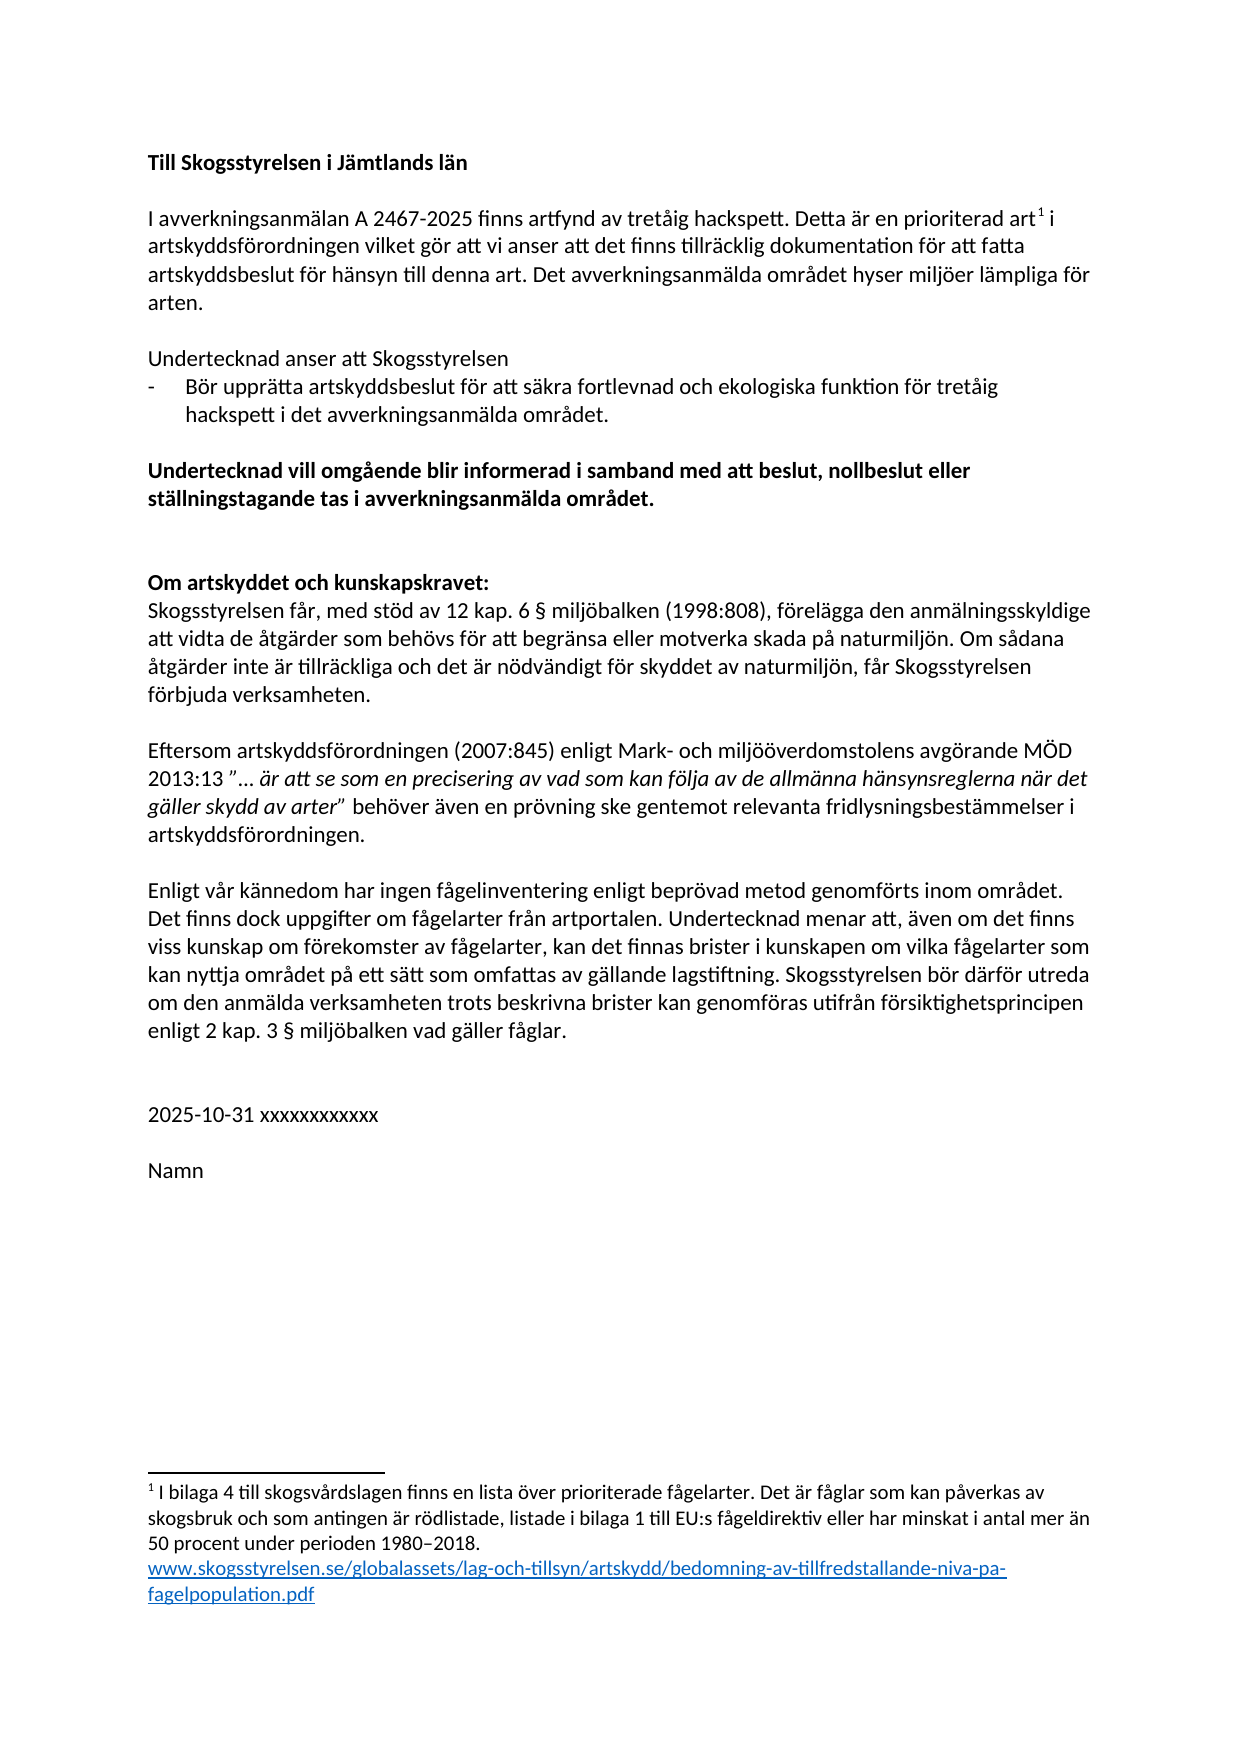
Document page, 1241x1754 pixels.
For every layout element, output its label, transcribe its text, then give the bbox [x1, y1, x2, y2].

text Undertecknad anser att Skogsstyrelsen [148, 344, 1093, 372]
text Enligt vår kännedom har ingen fågelinventering enligt beprövad metod genomförts inom området. Det finns dock uppgifter om fågelarter från artportalen. Undertecknad menar att, även om det finns viss kunskap om förekomster av fågelarter, kan det finnas brister i kunskapen om vilka fågelarter som kan nyttja området på ett sätt som omfattas av gällande lagstiftning. Skogsstyrelsen bör därför utreda om den anmälda verksamheten trots beskrivna brister kan genomföras utifrån försiktighetsprincipen enligt 2 kap. 3 § miljöbalken vad gäller fåglar. [148, 876, 1093, 1044]
text Skogsstyrelsen får, med stöd av 12 kap. 6 § miljöbalken (1998:808), förelägga den anmälningsskyldige att vidta de åtgärder som behövs för att begränsa eller motverka skada på naturmiljön. Om sådana åtgärder inte är tillräckliga och det är nödvändigt för skyddet av naturmiljön, får Skogsstyrelsen förbjuda verksamheten. [148, 596, 1093, 708]
text Till Skogsstyrelsen i Jämtlands län [148, 148, 1093, 176]
text I avverkningsanmälan A 2467-2025 finns artfynd av tretåig hackspett. Detta är en prioriterad art i artskyddsförordningen vilket gör att vi anser att det finns tillräcklig dokumentation för att fatta artskyddsbeslut för hänsyn till denna art. Det avverkningsanmälda området hyser miljöer lämpliga för arten. [148, 204, 1093, 316]
text Eftersom artskyddsförordningen (2007:845) enligt Mark- och miljööverdomstolens avgörande MÖD 2013:13 ”… är att se som en precisering av vad som kan följa av de allmänna hänsynsreglerna när det [148, 736, 1093, 792]
text Namn [148, 1156, 1093, 1184]
list Bör upprätta artskyddsbeslut för att säkra fortlevnad och ekologiska funktion för tretåig hackspett i det avverkningsanmälda området. [148, 372, 1093, 428]
text Undertecknad vill omgående blir informerad i samband med att beslut, nollbeslut eller ställningstagande tas i avverkningsanmälda området. [148, 456, 1093, 512]
text gäller skydd av arter” behöver även en prövning ske gentemot relevanta fridlysningsbestämmelser i artskyddsförordningen. [148, 792, 1093, 848]
text Om artskyddet och kunskapskravet: [148, 568, 1093, 596]
text 2025-10-31 xxxxxxxxxxxx [148, 1100, 1093, 1128]
